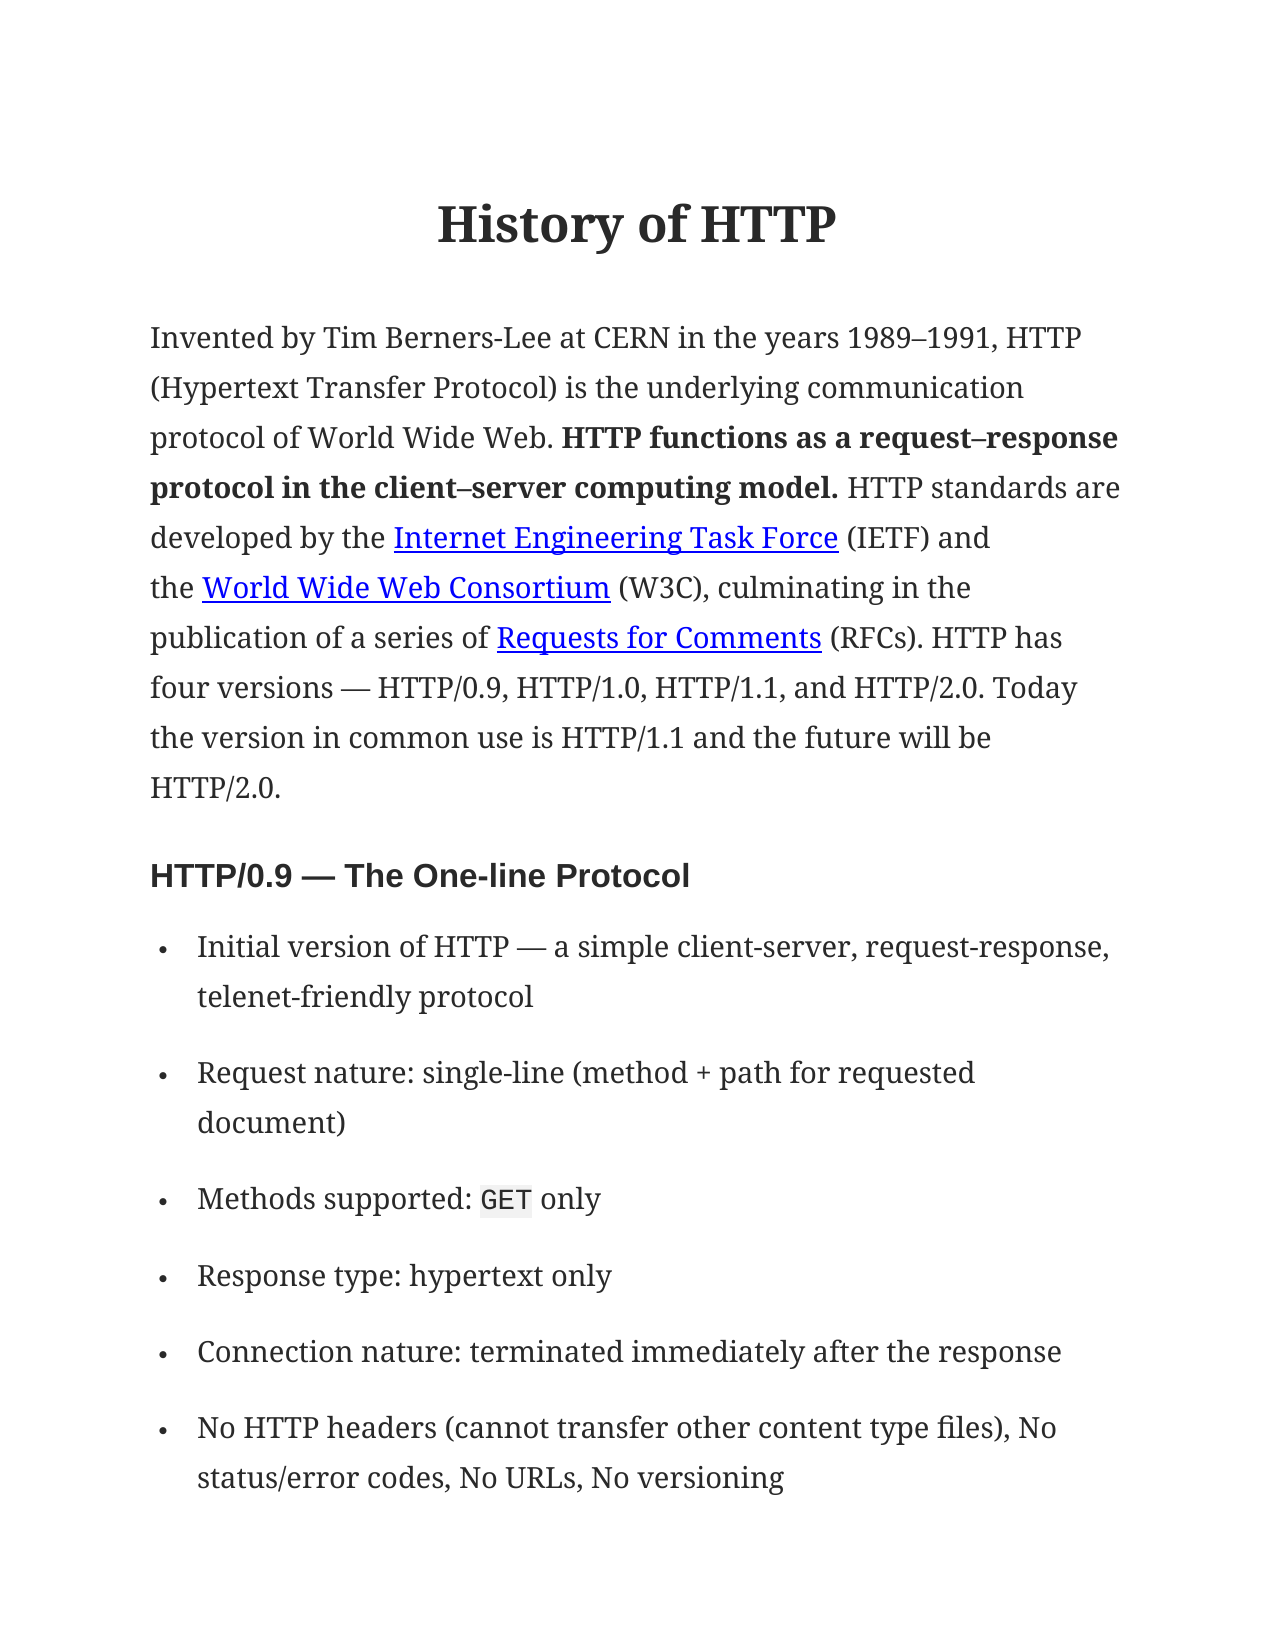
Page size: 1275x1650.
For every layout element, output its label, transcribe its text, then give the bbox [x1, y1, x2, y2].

list Initial version of HTTP — a simple client-server, request-response, telenet-friendly protocol [159, 916, 1125, 1016]
subtitle HTTP/0.9 — The One-line Protocol [150, 851, 1125, 894]
list Methods supported: GET only [159, 1168, 1125, 1218]
list No HTTP headers (cannot transfer other content type files), No status/error codes, No URLs, No versioning [159, 1397, 1125, 1497]
list Connection nature: terminated immediately after the response [159, 1321, 1125, 1371]
list Response type: hypertext only [159, 1244, 1125, 1294]
text Invented by Tim Berners-Lee at CERN in the years 1989–1991, HTTP (Hypertext Transfer Protocol) is the underlying communication protocol of World Wide Web. HTTP functions as a request–response protocol in the client–server computing model. HTTP standards are developed by the Internet Engineering Task Force (IETF) and the World Wide Web Consortium (W3C), culminating in the publication of a series of Requests for Comments (RFCs). HTTP has four versions — HTTP/0.9, HTTP/1.0, HTTP/1.1, and HTTP/2.0. Today the version in common use is HTTP/1.1 and the future will be HTTP/2.0. [150, 307, 1125, 807]
subtitle History of HTTP [150, 164, 1125, 257]
list Request nature: single-line (method + path for requested document) [159, 1042, 1125, 1142]
